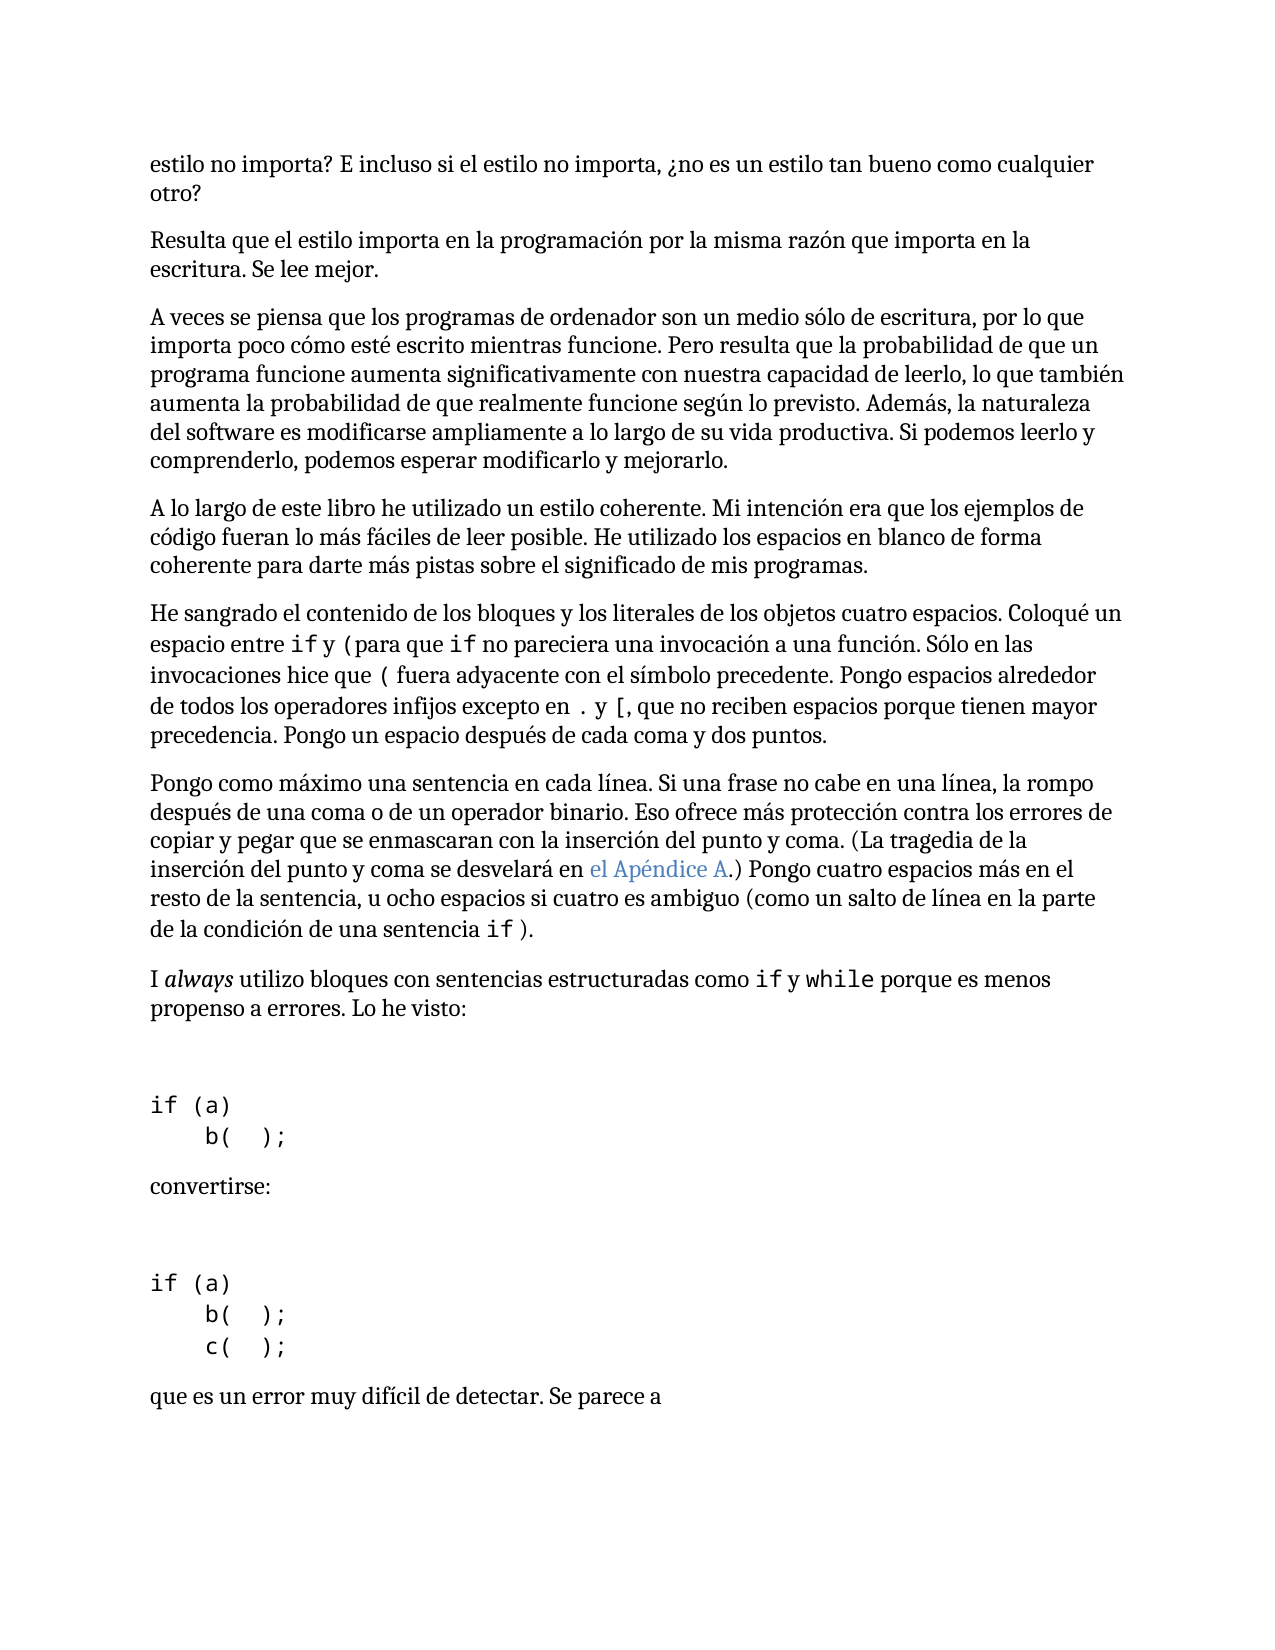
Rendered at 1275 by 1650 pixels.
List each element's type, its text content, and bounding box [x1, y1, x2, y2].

text I always utilizo bloques con sentencias estructuradas como if y while porque es menos propenso a errores. Lo he visto: [150, 962, 1125, 1022]
text He sangrado el contenido de los bloques y los literales de los objetos cuatro espacios. Coloqué un espacio entre if y (para que if no pareciera una invocación a una función. Sólo en las invocaciones hice que ( fuera adyacente con el símbolo precedente. Pongo espacios alrededor de todos los operadores infijos excepto en . y [, que no reciben espacios porque tienen mayor precedencia. Pongo un espacio después de cada coma y dos puntos. [150, 599, 1125, 750]
text Resulta que el estilo importa en la programación por la misma razón que importa en la escritura. Se lee mejor. [150, 226, 1125, 284]
text que es un error muy difícil de detectar. Se parece a [150, 1382, 1125, 1410]
text convertirse: [150, 1172, 1125, 1201]
text A lo largo de este libro he utilizado un estilo coherente. Mi intención era que los ejemplos de código fueran lo más fáciles de leer posible. He utilizado los espacios en blanco de forma coherente para darte más pistas sobre el significado de mis programas. [150, 494, 1125, 580]
text if (a) b( ); c( ); [150, 1267, 1125, 1361]
text if (a) b( ); [150, 1089, 1125, 1151]
text Pongo como máximo una sentencia en cada línea. Si una frase no cabe en una línea, la rompo después de una coma o de un operador binario. Eso ofrece más protección contra los errores de copiar y pegar que se enmascaran con la inserción del punto y coma. (La tragedia de la inserción del punto y coma se desvelará en el Apéndice A.) Pongo cuatro espacios más en el resto de la sentencia, u ocho espacios si cuatro es ambiguo (como un salto de línea en la parte de la condición de una sentencia if ). [150, 769, 1125, 944]
text A veces se piensa que los programas de ordenador son un medio sólo de escritura, por lo que importa poco cómo esté escrito mientras funcione. Pero resulta que la probabilidad de que un programa funcione aumenta significativamente con nuestra capacidad de leerlo, lo que también aumenta la probabilidad de que realmente funcione según lo previsto. Además, la naturaleza del software es modificarse ampliamente a lo largo de su vida productiva. Si podemos leerlo y comprenderlo, podemos esperar modificarlo y mejorarlo. [150, 302, 1125, 475]
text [150, 150, 1125, 207]
